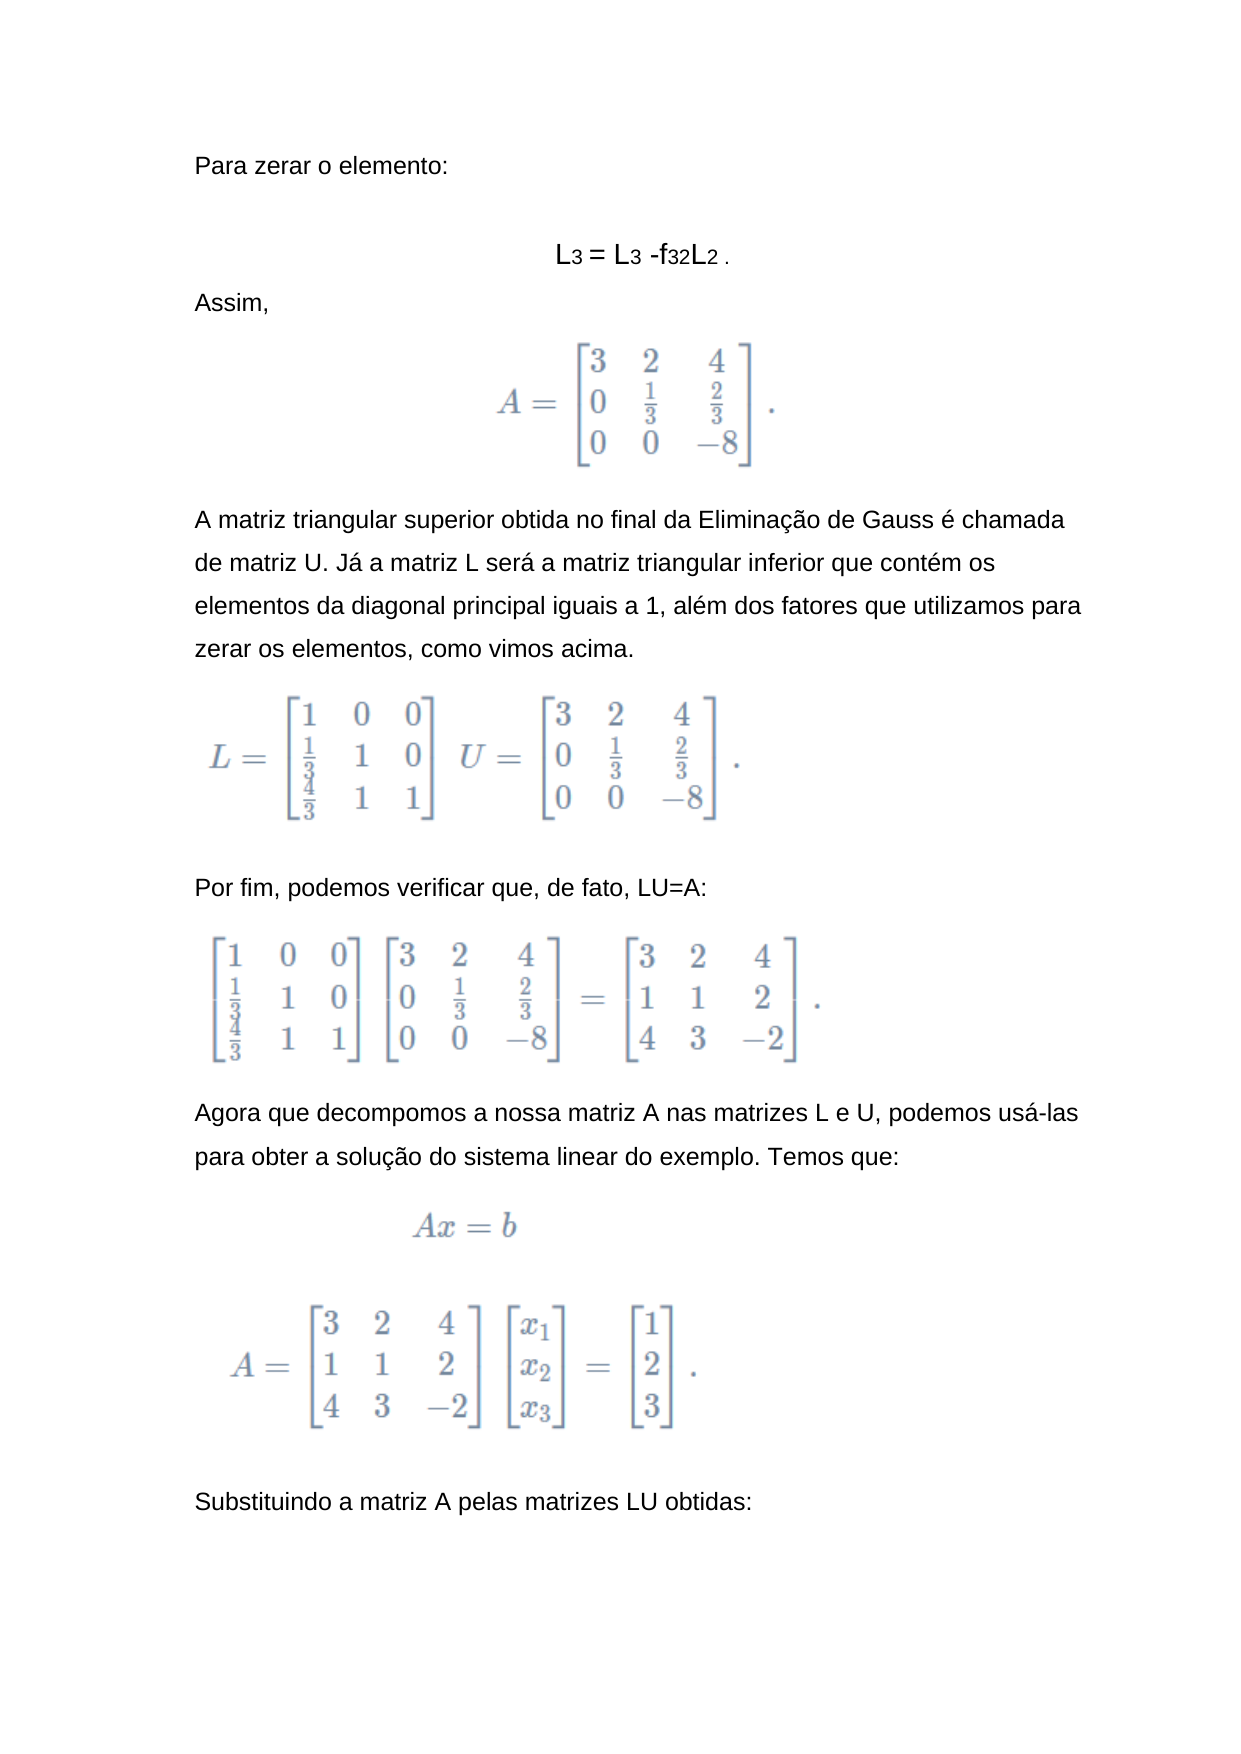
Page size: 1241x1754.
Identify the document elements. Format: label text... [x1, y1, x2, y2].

picture [194, 1184, 721, 1474]
text L3 = L3 -f32L2 . [194, 237, 1090, 271]
text Para zerar o elemento: [194, 151, 1090, 180]
text A matriz triangular superior obtida no final da Eliminação de Gauss é chamada de matriz U. Já a matriz L será a matriz triangular inferior que contém os elementos da diagonal principal iguais a 1, além dos fatores que utilizamos para zerar os elementos, como vimos acima. [194, 505, 1090, 663]
text Agora que decompomos a nossa matriz A nas matrizes L e U, podemos usá-las para obter a solução do sistema linear do exemplo. Temos que: [194, 1098, 1090, 1170]
text Por fim, podemos verificar que, de fato, LU=A: [194, 873, 1090, 902]
picture [460, 330, 825, 492]
text Substituindo a matriz A pelas matrizes LU obtidas: [194, 1487, 1090, 1516]
picture [194, 677, 804, 861]
text Assim, [194, 288, 1090, 316]
picture [194, 916, 851, 1086]
